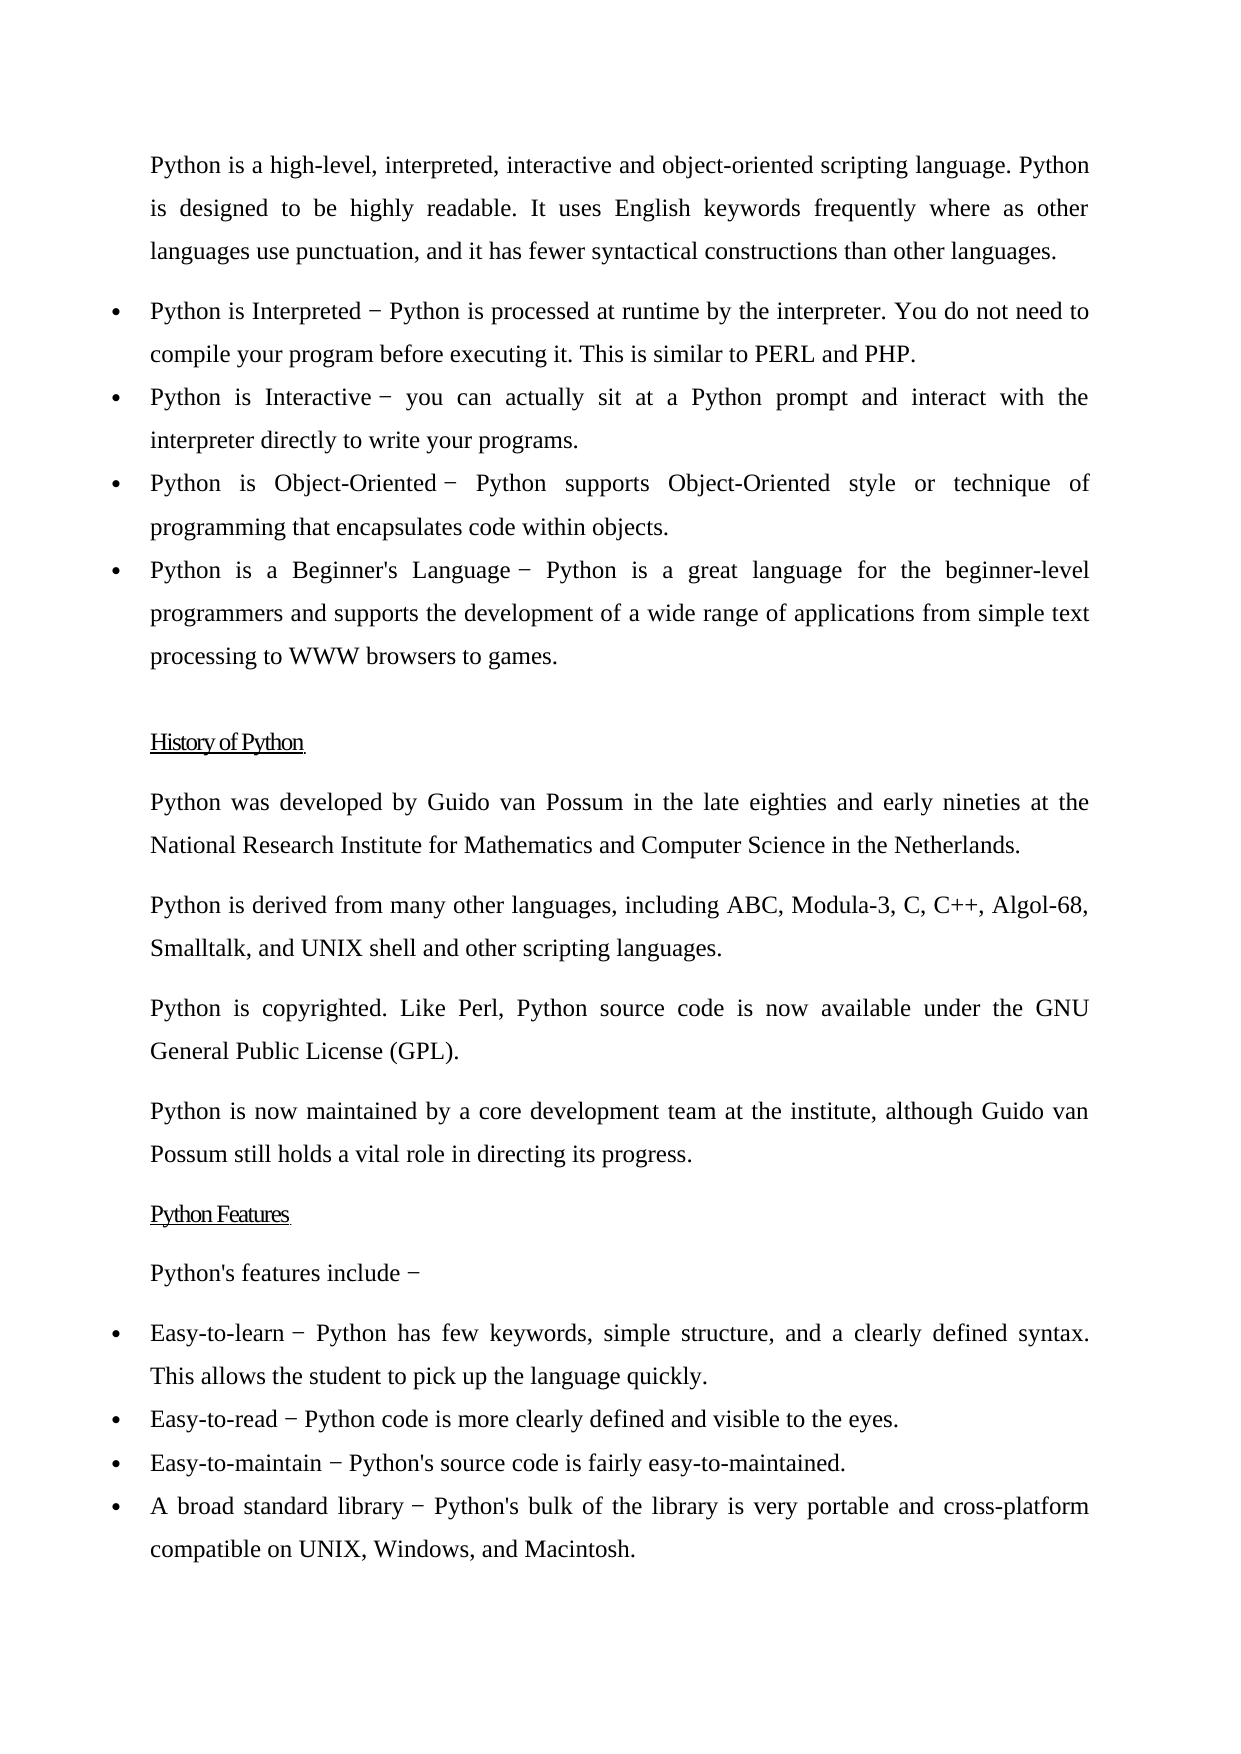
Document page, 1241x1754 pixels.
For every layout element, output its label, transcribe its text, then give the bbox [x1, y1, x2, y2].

text Python is derived from many other languages, including ABC, Modula-3, C, C++, Algol-68, Smalltalk, and UNIX shell and other scripting languages. [150, 890, 1090, 962]
list Python is Interpreted − Python is processed at runtime by the interpreter. You do not need to compile your program before executing it. This is similar to PERL and PHP. [112, 296, 1090, 368]
text Python's features include − [150, 1258, 1090, 1287]
list A broad standard library − Python's bulk of the library is very portable and cross-platform compatible on UNIX, Windows, and Macintosh. [112, 1491, 1090, 1563]
text Python Features [150, 1199, 1090, 1227]
list Easy-to-read − Python code is more clearly defined and visible to the eyes. [112, 1404, 1090, 1433]
list Easy-to-maintain − Python's source code is fairly easy-to-maintained. [112, 1448, 1090, 1476]
list Python is Object-Oriented − Python supports Object-Oriented style or technique of programming that encapsulates code within objects. [112, 468, 1090, 540]
text Python is copyrighted. Like Perl, Python source code is now available under the GNU General Public License (GPL). [150, 993, 1090, 1065]
list Python is a Beginner's Language − Python is a great language for the beginner-level programmers and supports the development of a wide range of applications from simple text processing to WWW browsers to games. [112, 555, 1090, 670]
list Easy-to-learn − Python has few keywords, simple structure, and a clearly defined syntax. This allows the student to pick up the language quickly. [112, 1318, 1090, 1390]
list Python is Interactive − you can actually sit at a Python prompt and interact with the interpreter directly to write your programs. [112, 382, 1090, 454]
text Python was developed by Guido van Possum in the late eighties and early nineties at the National Research Institute for Mathematics and Computer Science in the Netherlands. [150, 787, 1090, 859]
text Python is now maintained by a core development team at the institute, although Guido van Possum still holds a vital role in directing its progress. [150, 1096, 1090, 1168]
text Python is a high-level, interpreted, interactive and object-oriented scripting language. Python is designed to be highly readable. It uses English keywords frequently where as other languages use punctuation, and it has fewer syntactical constructions than other languages. [150, 150, 1090, 265]
text History of Python [150, 727, 1090, 756]
